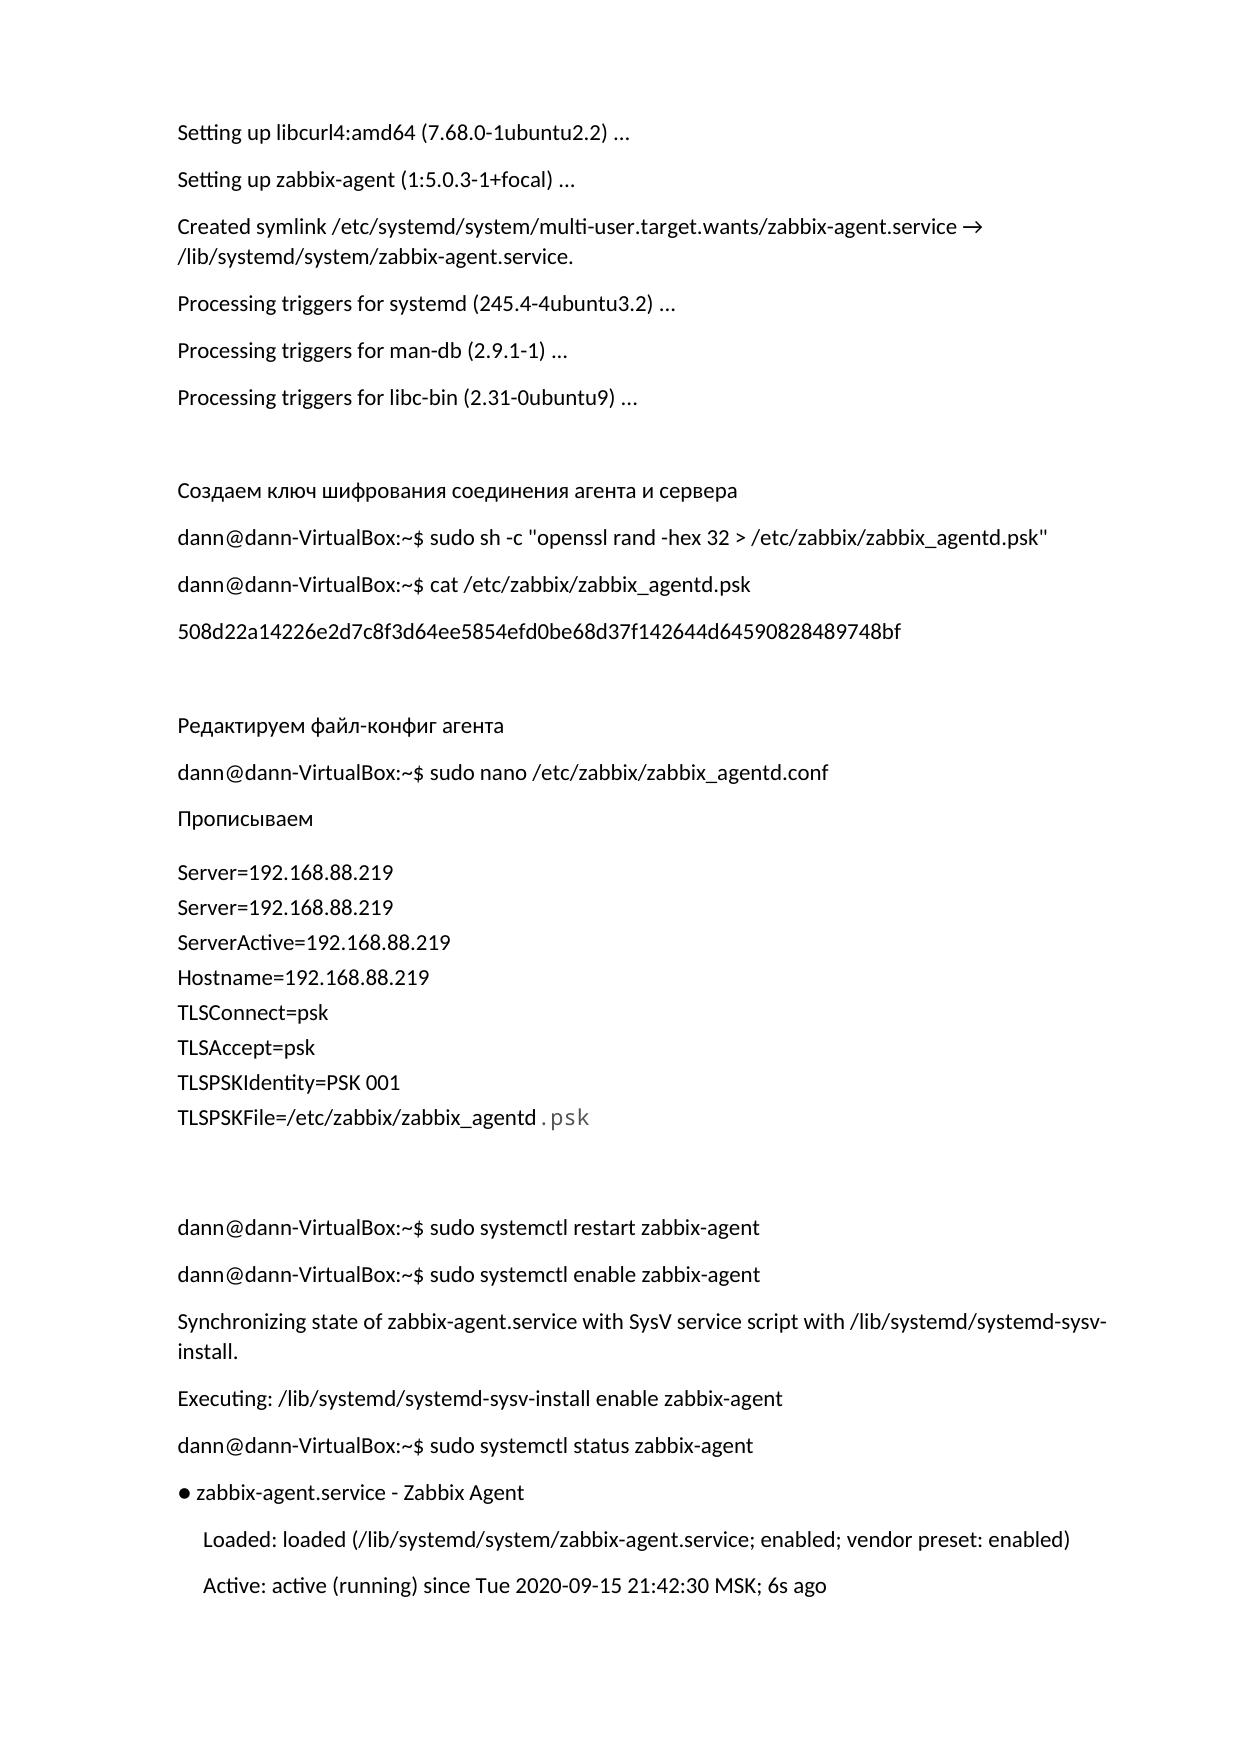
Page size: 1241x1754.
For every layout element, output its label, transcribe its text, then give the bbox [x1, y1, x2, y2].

text Executing: /lib/systemd/systemd-sysv-install enable zabbix-agent [177, 1384, 1152, 1412]
text Server=192.168.88.219 [177, 886, 1152, 921]
text dann@dann-VirtualBox:~$ sudo systemctl restart zabbix-agent [177, 1213, 1152, 1241]
text dann@dann-VirtualBox:~$ sudo systemctl status zabbix-agent [177, 1431, 1152, 1459]
text dann@dann-VirtualBox:~$ sudo sh -c "openssl rand -hex 32 > /etc/zabbix/zabbix_agentd.psk" [177, 523, 1152, 551]
text TLSConnect=psk [177, 991, 1152, 1026]
text Processing triggers for libc-bin (2.31-0ubuntu9) ... [177, 383, 1152, 411]
text ServerActive=192.168.88.219 [177, 921, 1152, 956]
text 508d22a14226e2d7c8f3d64ee5854efd0be68d37f142644d64590828489748bf [177, 617, 1152, 645]
text Setting up zabbix-agent (1:5.0.3-1+focal) ... [177, 165, 1152, 193]
text TLSPSKIdentity=PSK 001 [177, 1061, 1152, 1096]
text Loaded: loaded (/lib/systemd/system/zabbix-agent.service; enabled; vendor preset: enabled) [177, 1525, 1152, 1553]
text dann@dann-VirtualBox:~$ cat /etc/zabbix/zabbix_agentd.psk [177, 570, 1152, 598]
text dann@dann-VirtualBox:~$ sudo nano /etc/zabbix/zabbix_agentd.conf [177, 758, 1152, 786]
text Setting up libcurl4:amd64 (7.68.0-1ubuntu2.2) ... [177, 118, 1152, 146]
text Active: active (running) since Tue 2020-09-15 21:42:30 MSK; 6s ago [177, 1572, 1152, 1600]
text Server=192.168.88.219 [177, 851, 1152, 886]
text Processing triggers for systemd (245.4-4ubuntu3.2) ... [177, 289, 1152, 317]
text Synchronizing state of zabbix-agent.service with SysV service script with /lib/systemd/systemd-sysv-install. [177, 1307, 1152, 1365]
text ● zabbix-agent.service - Zabbix Agent [177, 1478, 1152, 1506]
text Прописываем [177, 804, 1152, 833]
text Created symlink /etc/systemd/system/multi-user.target.wants/zabbix-agent.service → /lib/systemd/system/zabbix-agent.service. [177, 212, 1152, 270]
text dann@dann-VirtualBox:~$ sudo systemctl enable zabbix-agent [177, 1260, 1152, 1288]
text Создаем ключ шифрования соединения агента и сервера [177, 476, 1152, 504]
text Processing triggers for man-db (2.9.1-1) ... [177, 336, 1152, 364]
text TLSPSKFile=/etc/zabbix/zabbix_agentd.psk [177, 1096, 1152, 1131]
text Редактируем файл-конфиг агента [177, 711, 1152, 739]
text Hostname=192.168.88.219 [177, 956, 1152, 991]
text TLSAccept=psk [177, 1026, 1152, 1061]
